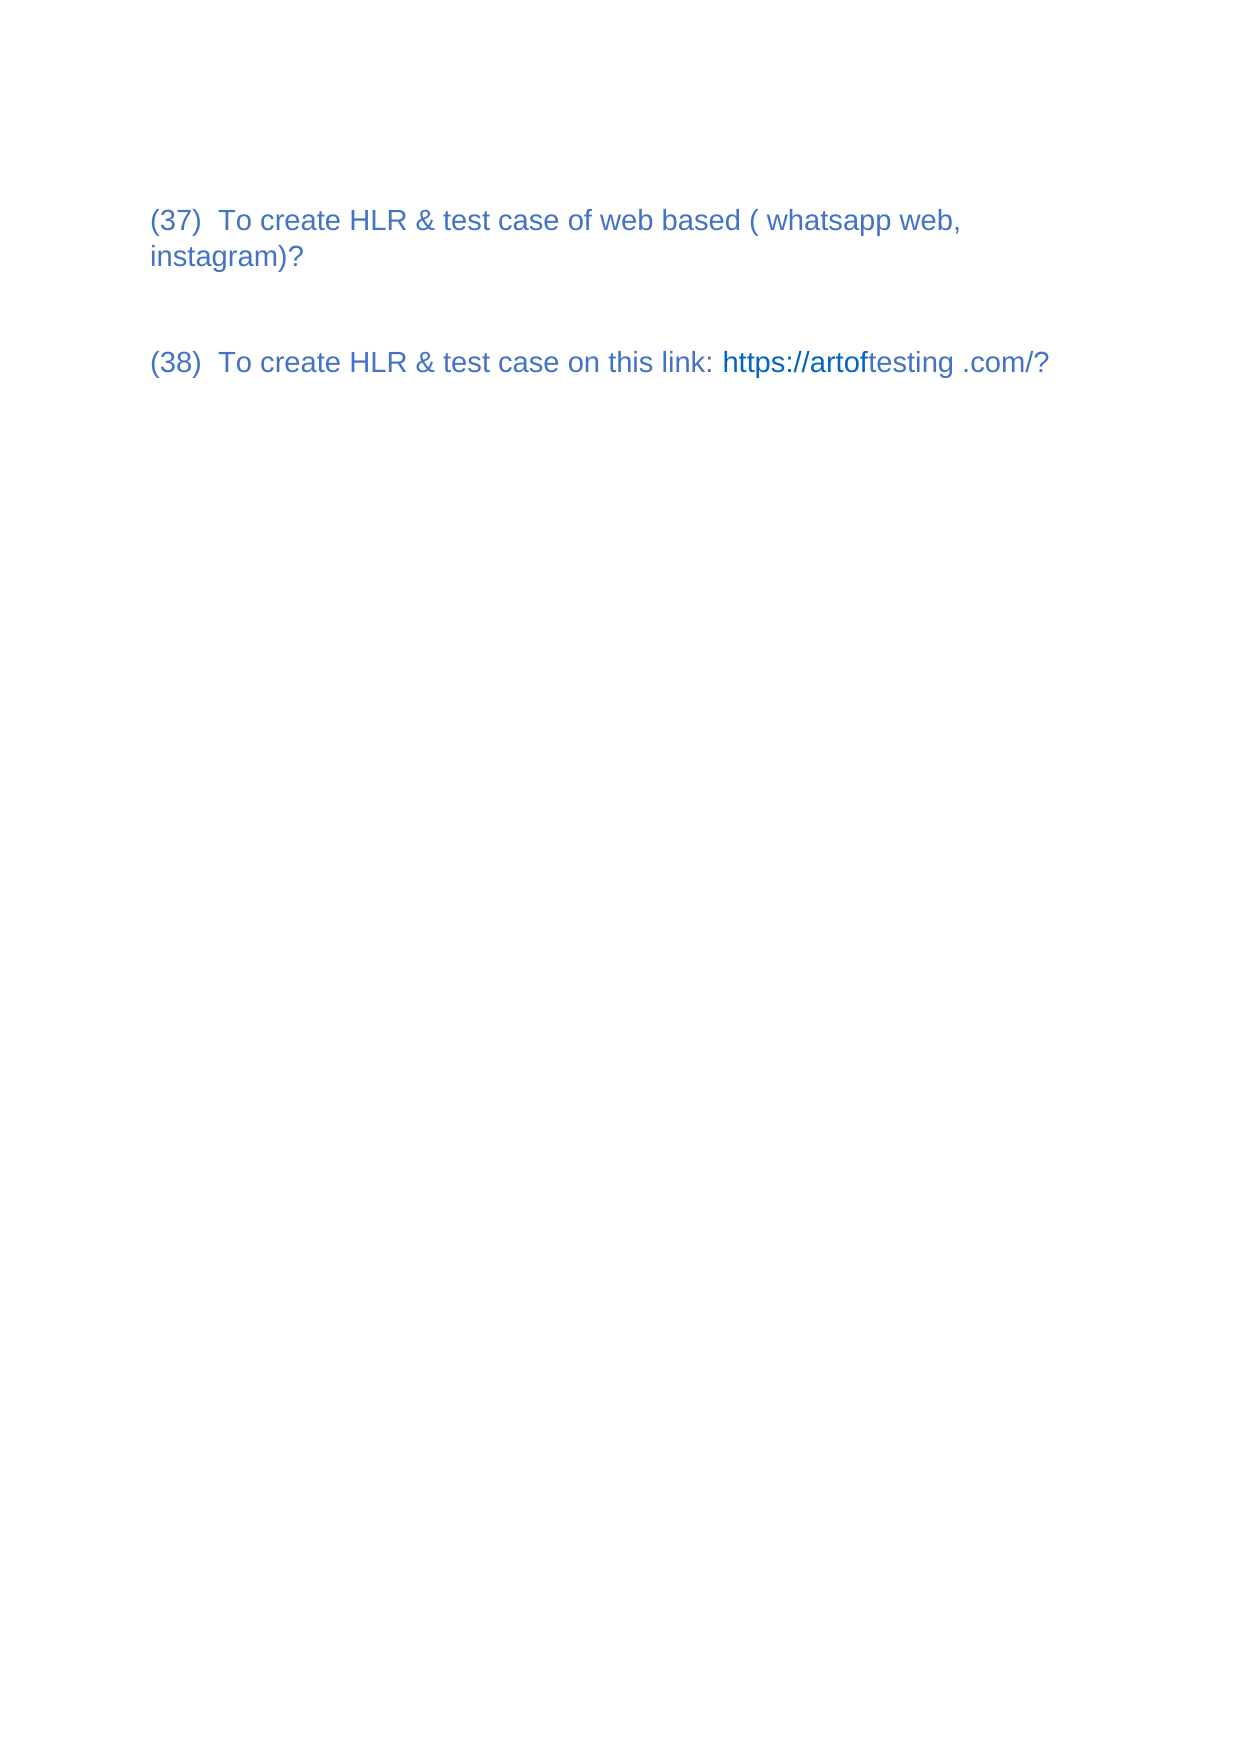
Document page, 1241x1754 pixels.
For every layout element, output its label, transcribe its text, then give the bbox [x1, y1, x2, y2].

text (38) To create HLR & test case on this link: https://artoftesting .com/? [150, 344, 1090, 378]
text (37) To create HLR & test case of web based ( whatsapp web, instagram)? [150, 203, 1090, 272]
